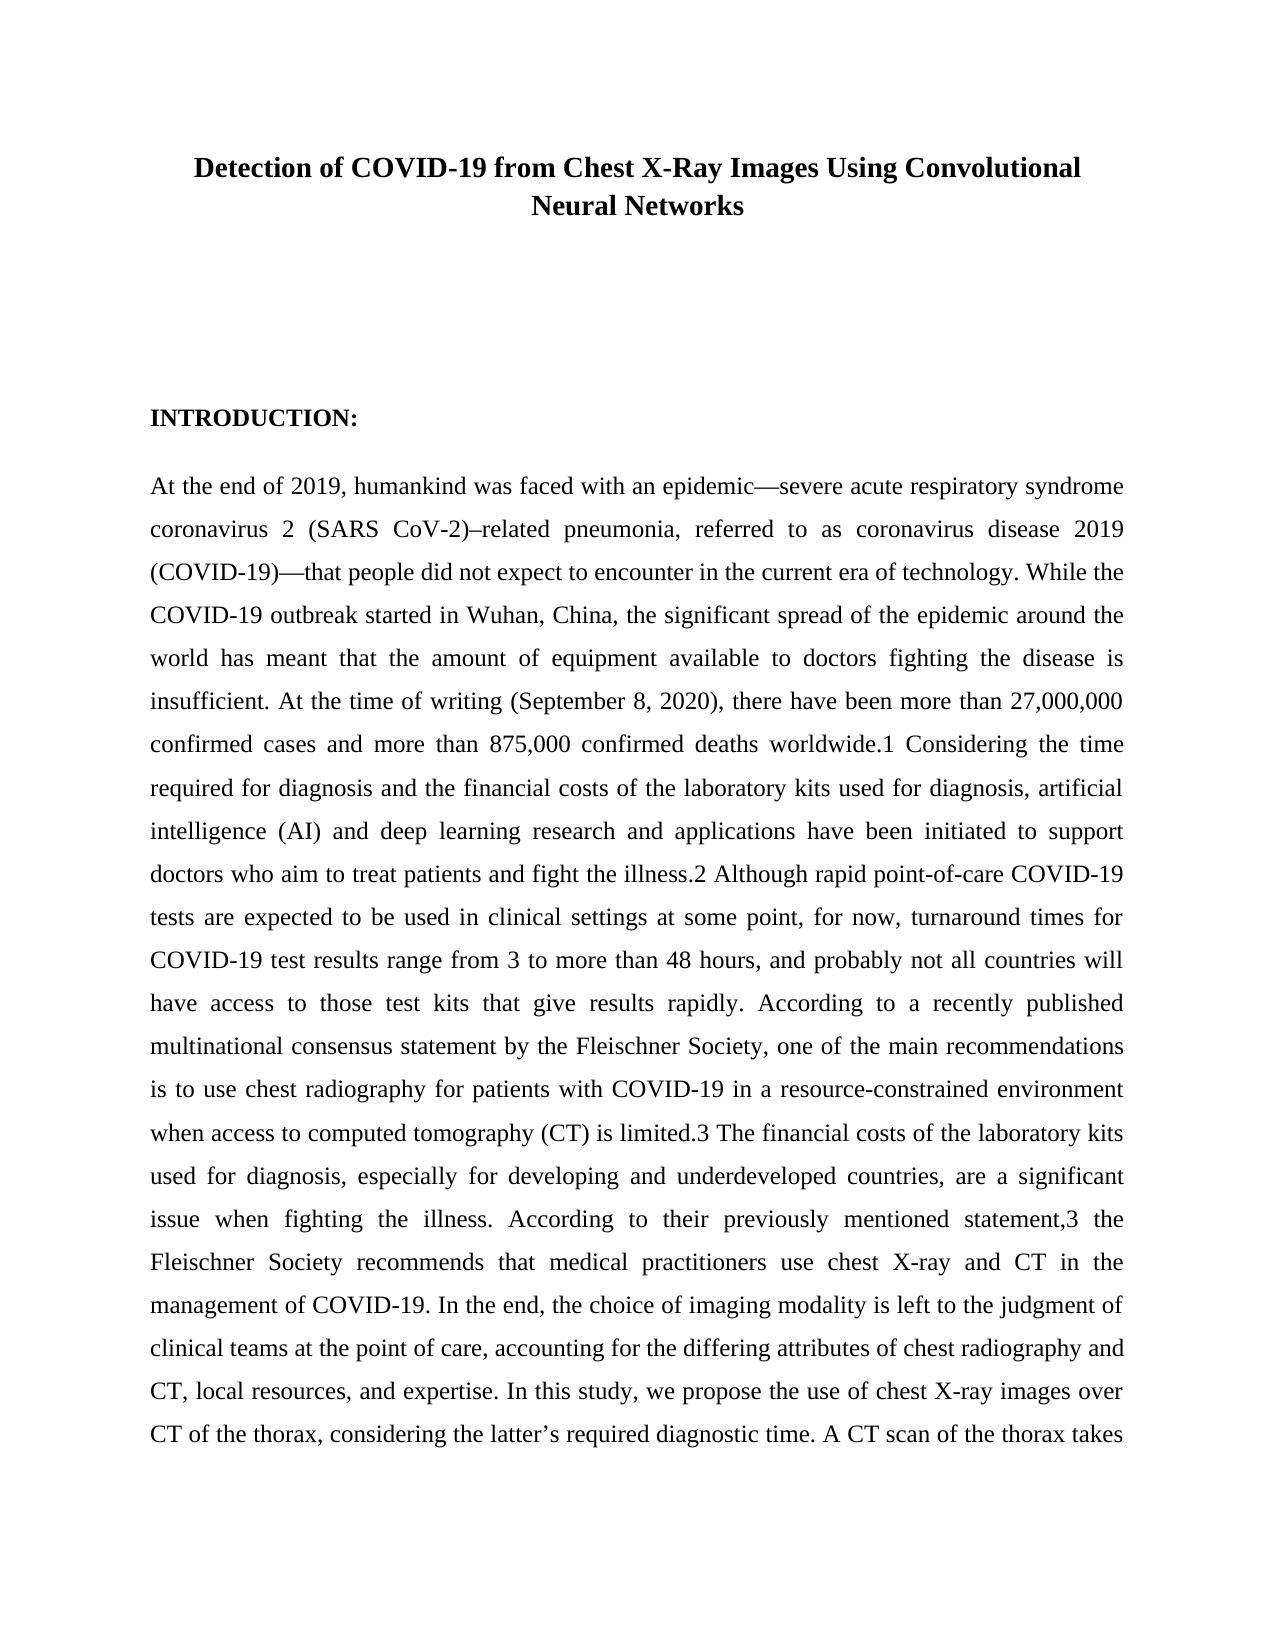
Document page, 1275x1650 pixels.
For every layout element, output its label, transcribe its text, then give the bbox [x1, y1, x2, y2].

text INTRODUCTION: [150, 403, 1125, 431]
text Detection of COVID-19 from Chest X-Ray Images Using Convolutional Neural Networks [150, 150, 1125, 222]
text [150, 471, 1125, 1448]
